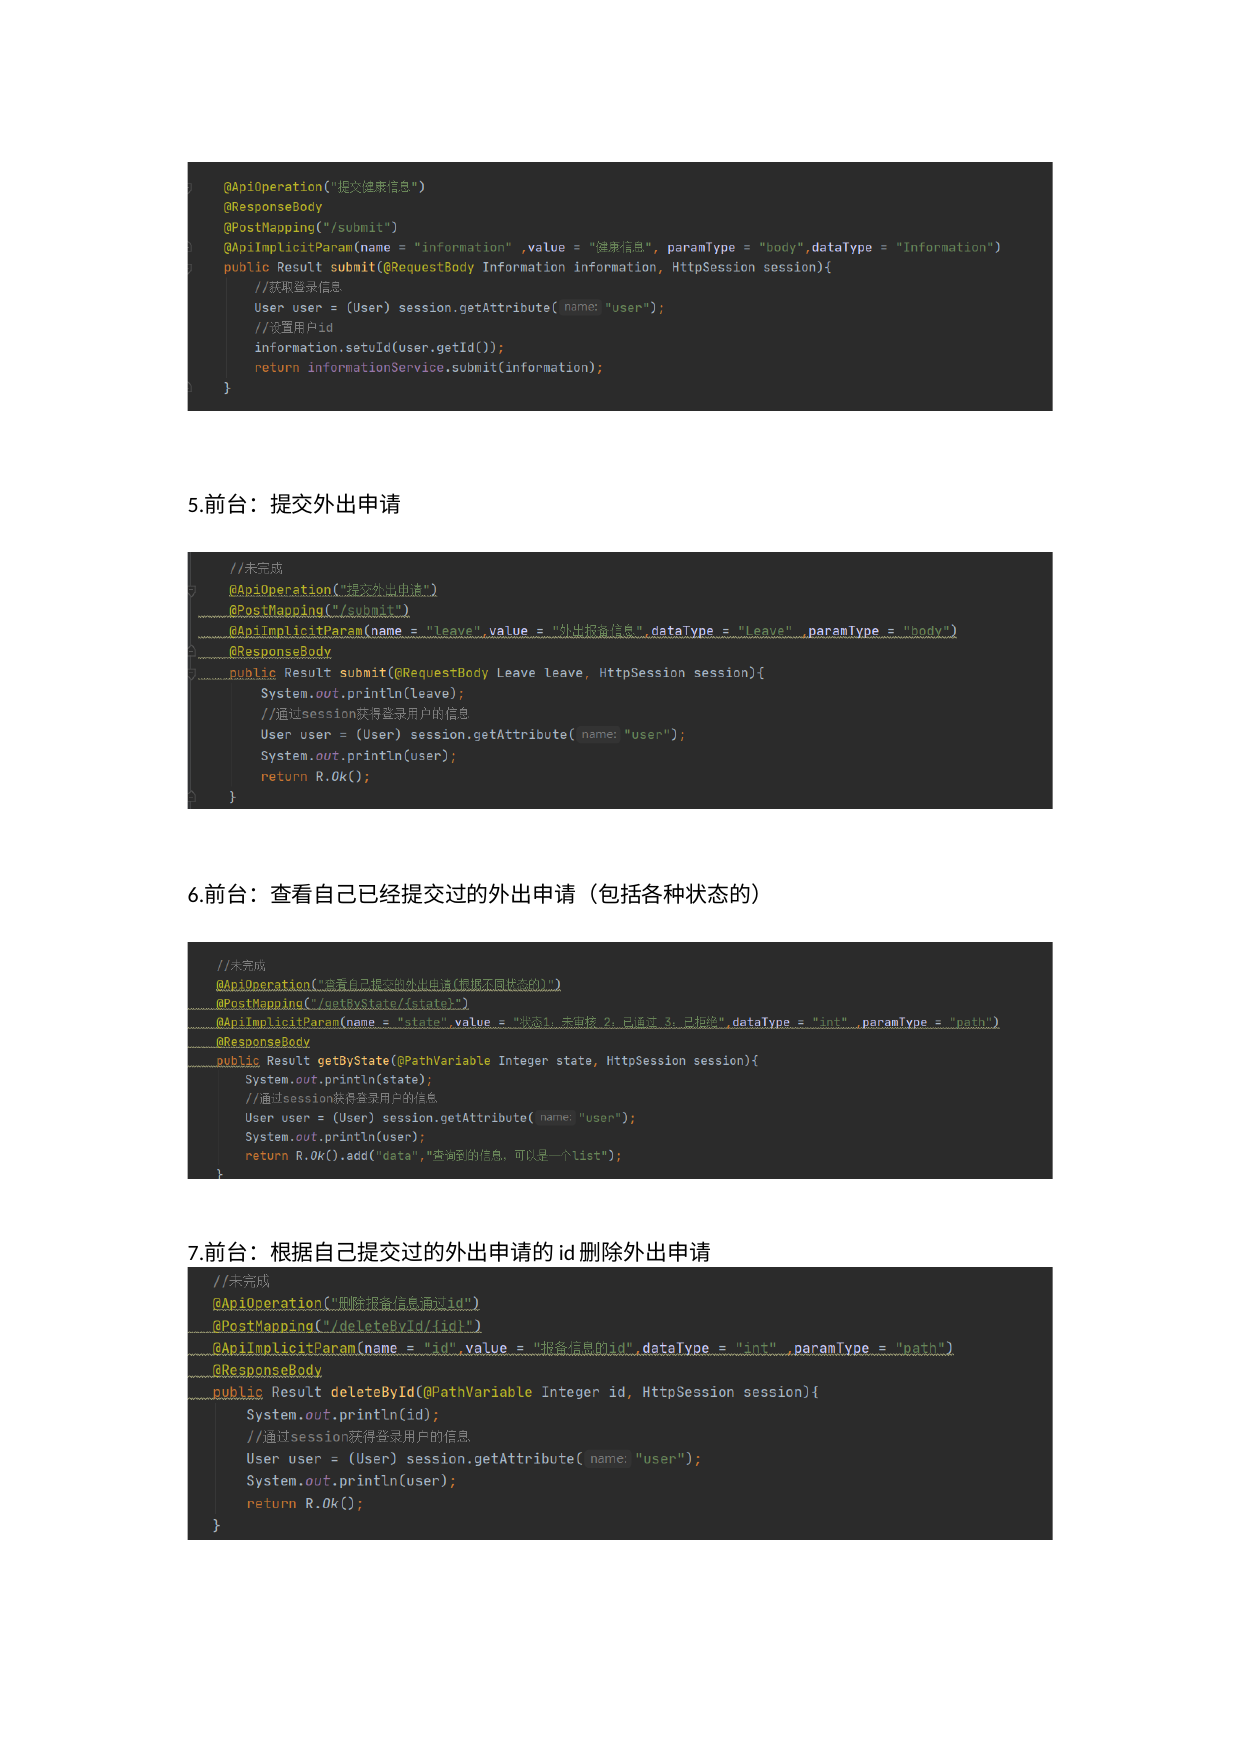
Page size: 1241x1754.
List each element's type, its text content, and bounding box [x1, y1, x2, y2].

text 7.前台：根据自己提交过的外出申请的id删除外出申请 [187, 1234, 1053, 1267]
picture [187, 942, 1053, 1179]
picture [187, 552, 1053, 809]
text 6.前台：查看自己已经提交过的外出申请（包括各种状态的） [187, 877, 1053, 909]
picture [187, 162, 1053, 411]
text 5.前台：提交外出申请 [187, 487, 1053, 519]
picture [187, 1267, 1053, 1540]
